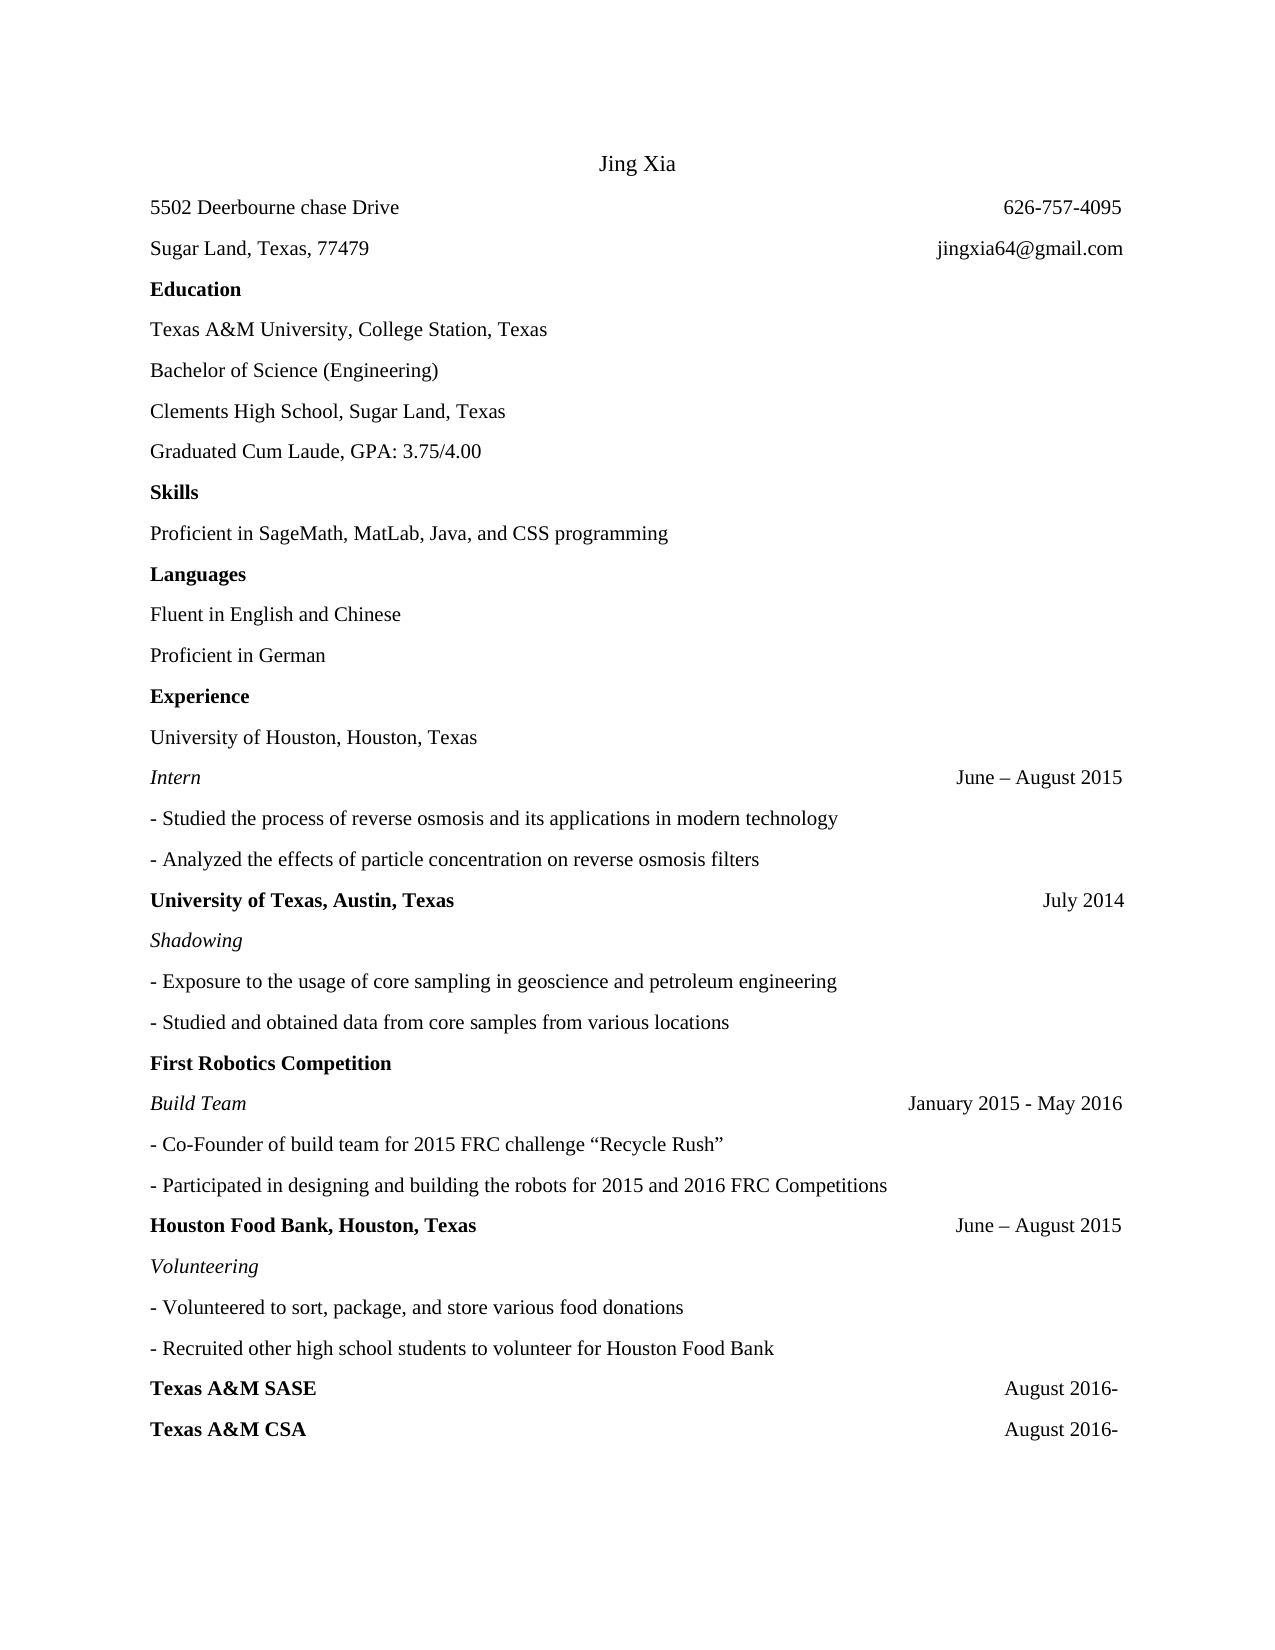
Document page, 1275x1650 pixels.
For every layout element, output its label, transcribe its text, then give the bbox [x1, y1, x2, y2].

text Education [150, 277, 1125, 301]
text Bachelor of Science (Engineering) [150, 358, 1125, 382]
text Experience [150, 684, 1125, 708]
text Texas A&M CSA August 2016- [150, 1417, 1125, 1441]
text Proficient in SageMath, MatLab, Java, and CSS programming [150, 521, 1125, 545]
text Shadowing [150, 928, 1125, 952]
text Texas A&M SASE August 2016- [150, 1376, 1125, 1400]
text 5502 Deerbourne chase Drive 626-757-4095 [150, 195, 1125, 219]
text - Exposure to the usage of core sampling in geoscience and petroleum engineering [150, 969, 1125, 993]
text Houston Food Bank, Houston, Texas June – August 2015 [150, 1213, 1125, 1237]
text Intern June – August 2015 [150, 765, 1125, 789]
text Languages [150, 562, 1125, 586]
text - Volunteered to sort, package, and store various food donations [150, 1295, 1125, 1319]
text Graduated Cum Laude, GPA: 3.75/4.00 [150, 439, 1125, 463]
text - Analyzed the effects of particle concentration on reverse osmosis filters [150, 847, 1125, 871]
text Fluent in English and Chinese [150, 602, 1125, 626]
text Volunteering [150, 1254, 1125, 1278]
text Proficient in German [150, 643, 1125, 667]
text - Recruited other high school students to volunteer for Houston Food Bank [150, 1336, 1125, 1359]
text First Robotics Competition [150, 1050, 1125, 1074]
text Jing Xia [150, 150, 1125, 176]
text Texas A&M University, College Station, Texas [150, 317, 1125, 341]
text University of Texas, Austin, Texas July 2014 [150, 887, 1125, 912]
text Clements High School, Sugar Land, Texas [150, 399, 1125, 423]
text - Studied and obtained data from core samples from various locations [150, 1010, 1125, 1034]
text Sugar Land, Texas, 77479 jingxia64@gmail.com [150, 236, 1125, 260]
text Build Team January 2015 - May 2016 [150, 1091, 1125, 1115]
text - Participated in designing and building the robots for 2015 and 2016 FRC Competitions [150, 1173, 1125, 1197]
text University of Houston, Houston, Texas [150, 724, 1125, 749]
text - Co-Founder of build team for 2015 FRC challenge “Recycle Rush” [150, 1132, 1125, 1156]
text - Studied the process of reverse osmosis and its applications in modern technology [150, 806, 1125, 830]
text Skills [150, 480, 1125, 504]
